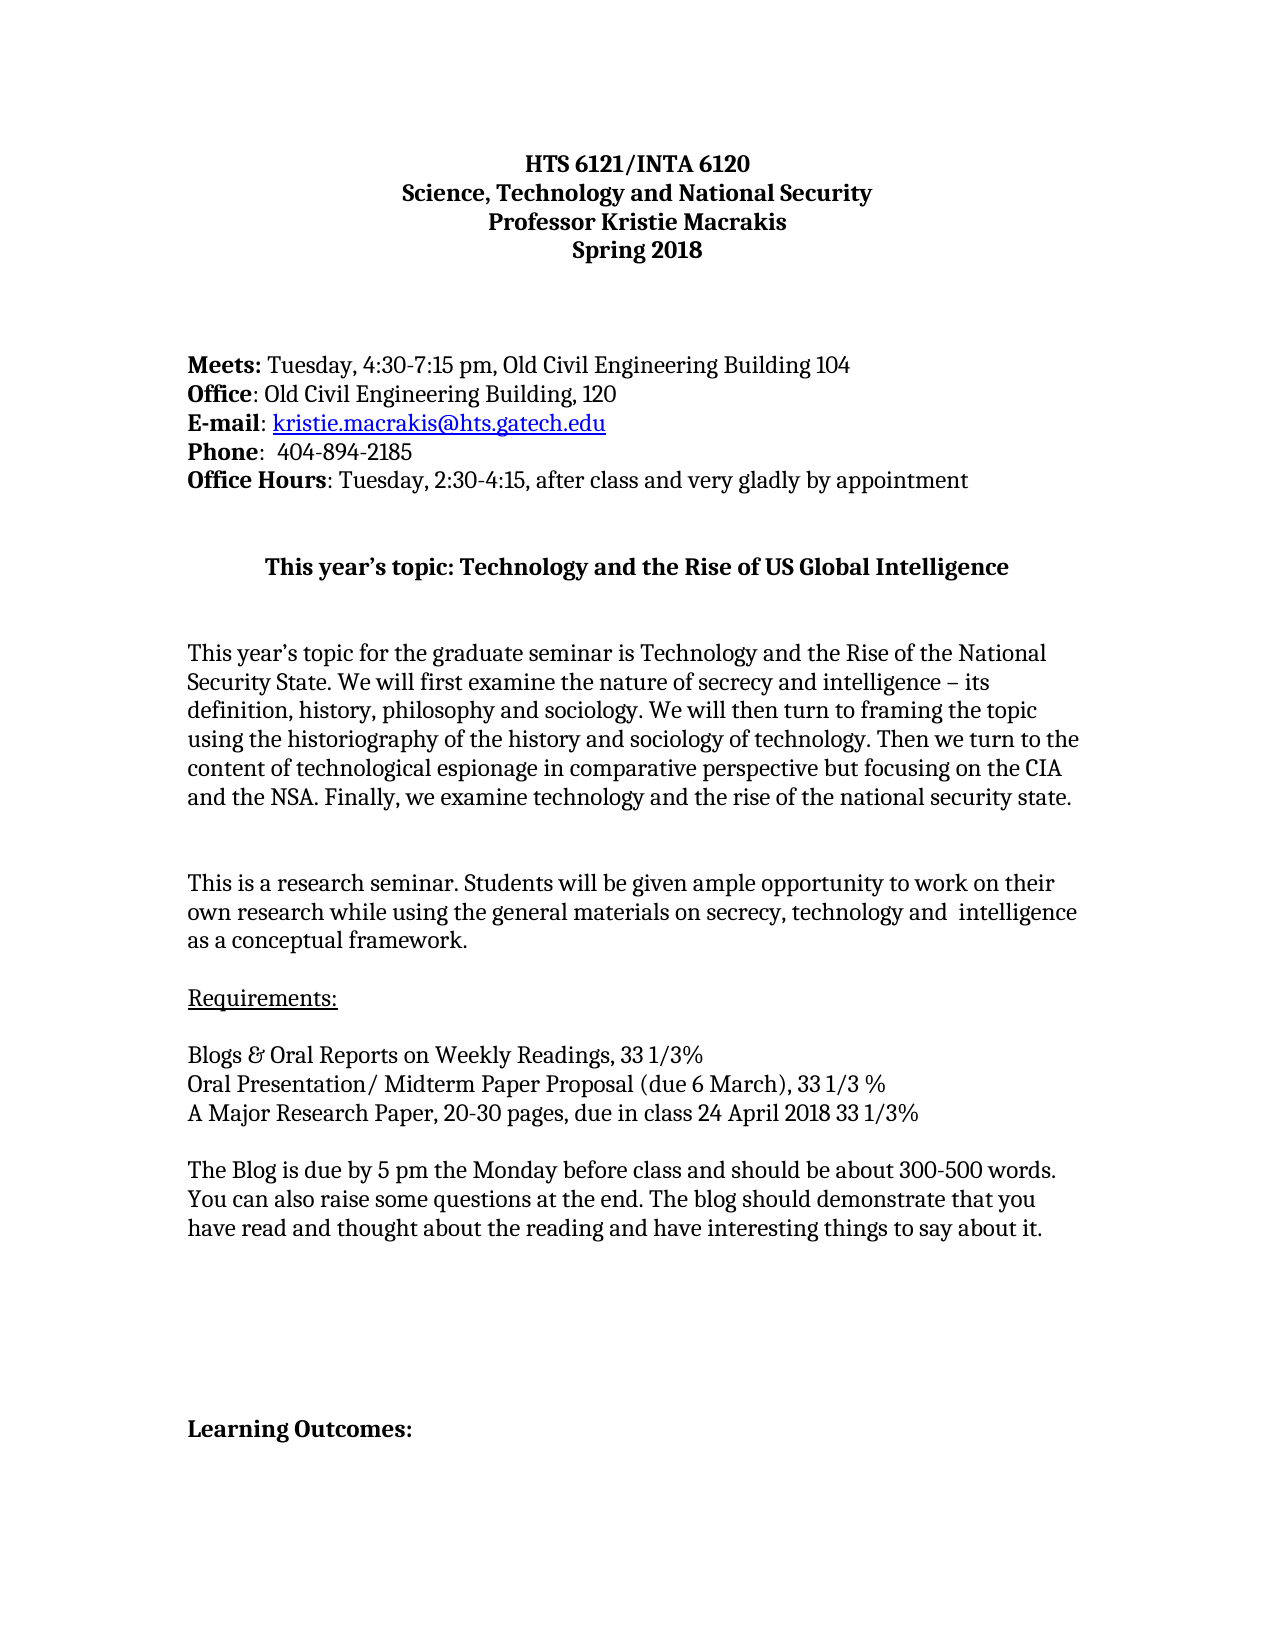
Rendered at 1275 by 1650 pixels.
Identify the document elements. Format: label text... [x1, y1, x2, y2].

text Oral Presentation/ Midterm Paper Proposal (due 6 March), 33 1/3 % [187, 1070, 1087, 1099]
text This is a research seminar. Students will be given ample opportunity to work on their own research while using the general materials on secrecy, technology and intelligence as a conceptual framework. [187, 869, 1087, 955]
text Requirements: [187, 984, 1087, 1012]
text Meets: Tuesday, 4:30-7:15 pm, Old Civil Engineering Building 104 [187, 351, 1087, 380]
text Phone: 404-894-2185 [187, 437, 1087, 466]
text Science, Technology and National Security [187, 179, 1087, 207]
text Office Hours: Tuesday, 2:30-4:15, after class and very gladly by appointment [187, 466, 1087, 495]
text This year’s topic: Technology and the Rise of US Global Intelligence [187, 552, 1087, 581]
text E-mail: kristie.macrakis@hts.gatech.edu [187, 409, 1087, 437]
text A Major Research Paper, 20-30 pages, due in class 24 April 2018 33 1/3% [187, 1099, 1087, 1127]
text HTS 6121/INTA 6120 [187, 150, 1087, 179]
text Spring 2018 [187, 236, 1087, 265]
text Office: Old Civil Engineering Building, 120 [187, 380, 1087, 409]
text Learning Outcomes: [187, 1415, 1087, 1444]
text Professor Kristie Macrakis [187, 207, 1087, 236]
text This year’s topic for the graduate seminar is Technology and the Rise of the National Security State. We will first examine the nature of secrecy and intelligence – its definition, history, philosophy and sociology. We will then turn to framing the topic using the historiography of the history and sociology of technology. Then we turn to the content of technological espionage in comparative perspective but focusing on the CIA and the NSA. Finally, we examine technology and the rise of the national security state. [187, 639, 1087, 811]
text The Blog is due by 5 pm the Monday before class and should be about 300-500 words. You can also raise some questions at the end. The blog should demonstrate that you have read and thought about the reading and have interesting things to say about it. [187, 1156, 1087, 1242]
text Blogs & Oral Reports on Weekly Readings, 33 1/3% [187, 1041, 1087, 1070]
